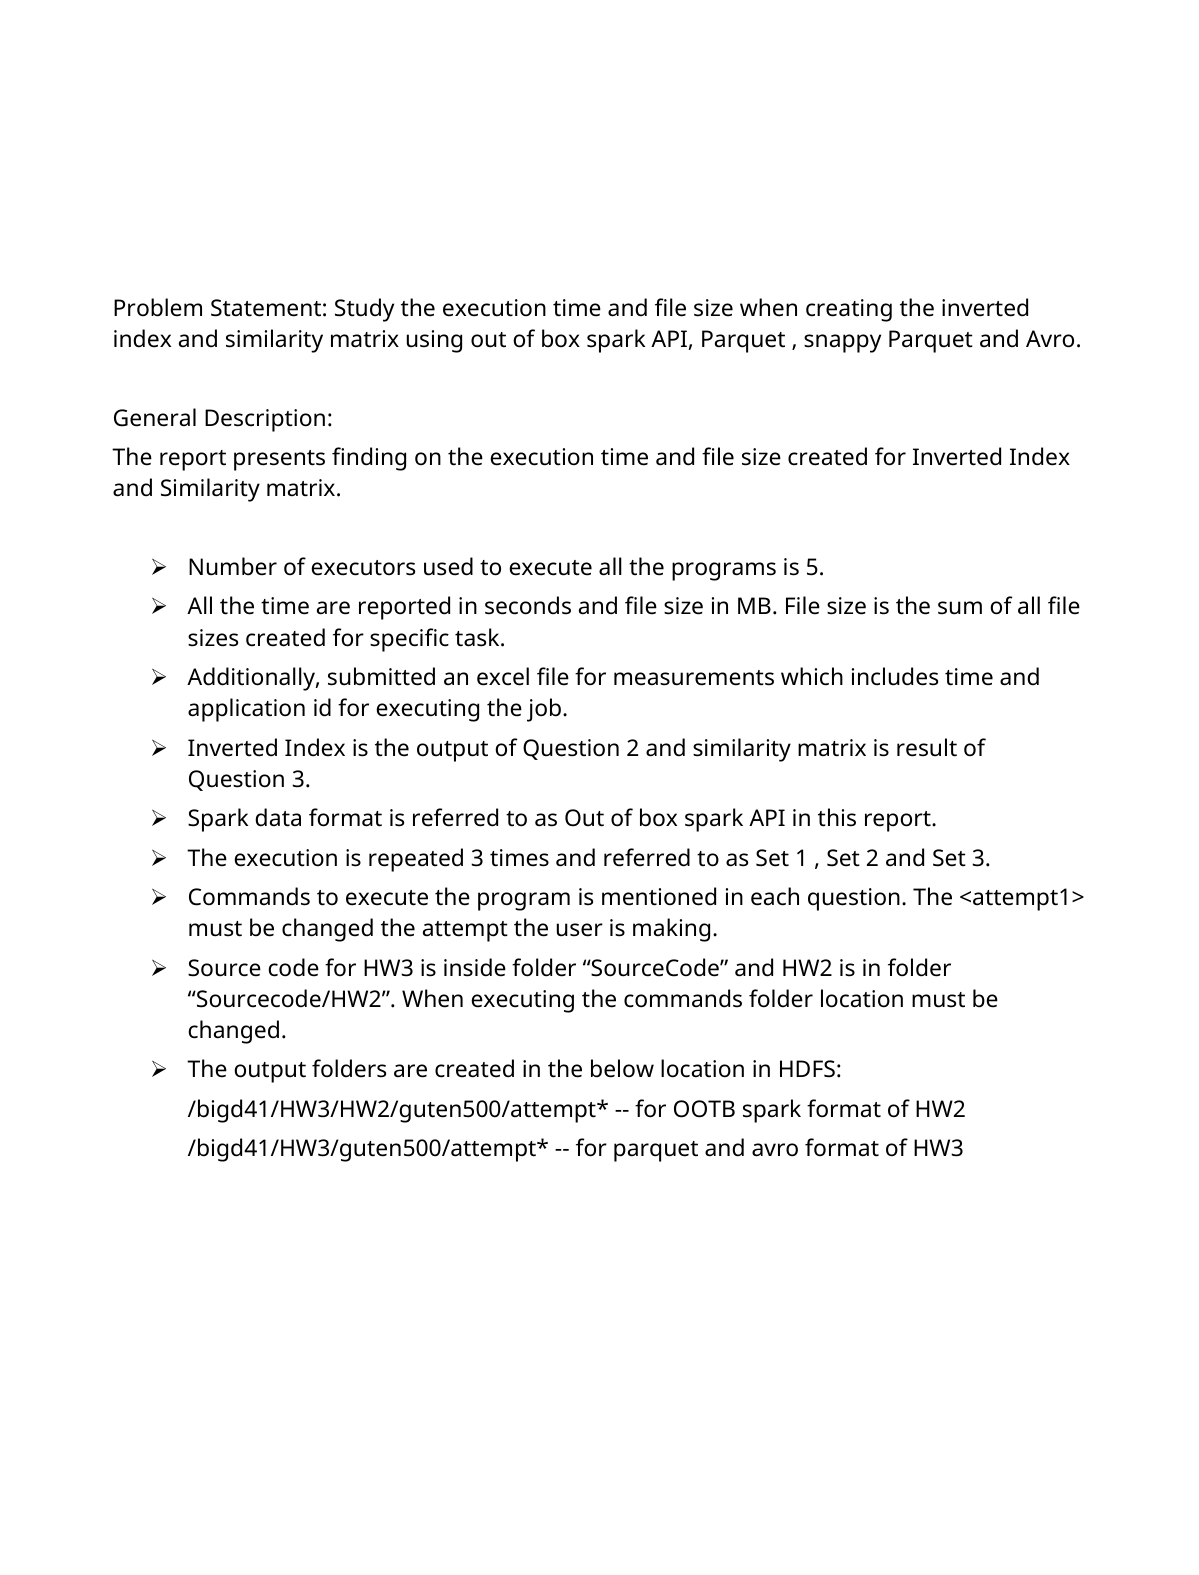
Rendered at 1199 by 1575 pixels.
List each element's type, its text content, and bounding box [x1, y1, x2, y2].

text General Description: [112, 402, 1086, 433]
list The execution is repeated 3 times and referred to as Set 1 , Set 2 and Set 3. [150, 842, 1086, 873]
text /bigd41/HW3/guten500/attempt* -- for parquet and avro format of HW3 [187, 1132, 1086, 1163]
text Problem Statement: Study the execution time and file size when creating the inverted index and similarity matrix using out of box spark API, Parquet , snappy Parquet and Avro. [112, 292, 1086, 354]
list Commands to execute the program is mentioned in each question. The <attempt1> must be changed the attempt the user is making. [150, 881, 1086, 943]
list Inverted Index is the output of Question 2 and similarity matrix is result of Question 3. [150, 732, 1086, 794]
list All the time are reported in seconds and file size in MB. File size is the sum of all file sizes created for specific task. [150, 590, 1086, 653]
list Source code for HW3 is inside folder “SourceCode” and HW2 is in folder “Sourcecode/HW2”. When executing the commands folder location must be changed. [150, 952, 1086, 1045]
text The report presents finding on the execution time and file size created for Inverted Index and Similarity matrix. [112, 441, 1086, 503]
list Number of executors used to execute all the programs is 5. [150, 551, 1086, 582]
text /bigd41/HW3/HW2/guten500/attempt* -- for OOTB spark format of HW2 [187, 1093, 1086, 1124]
list The output folders are created in the below location in HDFS: [150, 1053, 1086, 1085]
list Additionally, submitted an excel file for measurements which includes time and application id for executing the job. [150, 661, 1086, 723]
list Spark data format is referred to as Out of box spark API in this report. [150, 802, 1086, 833]
